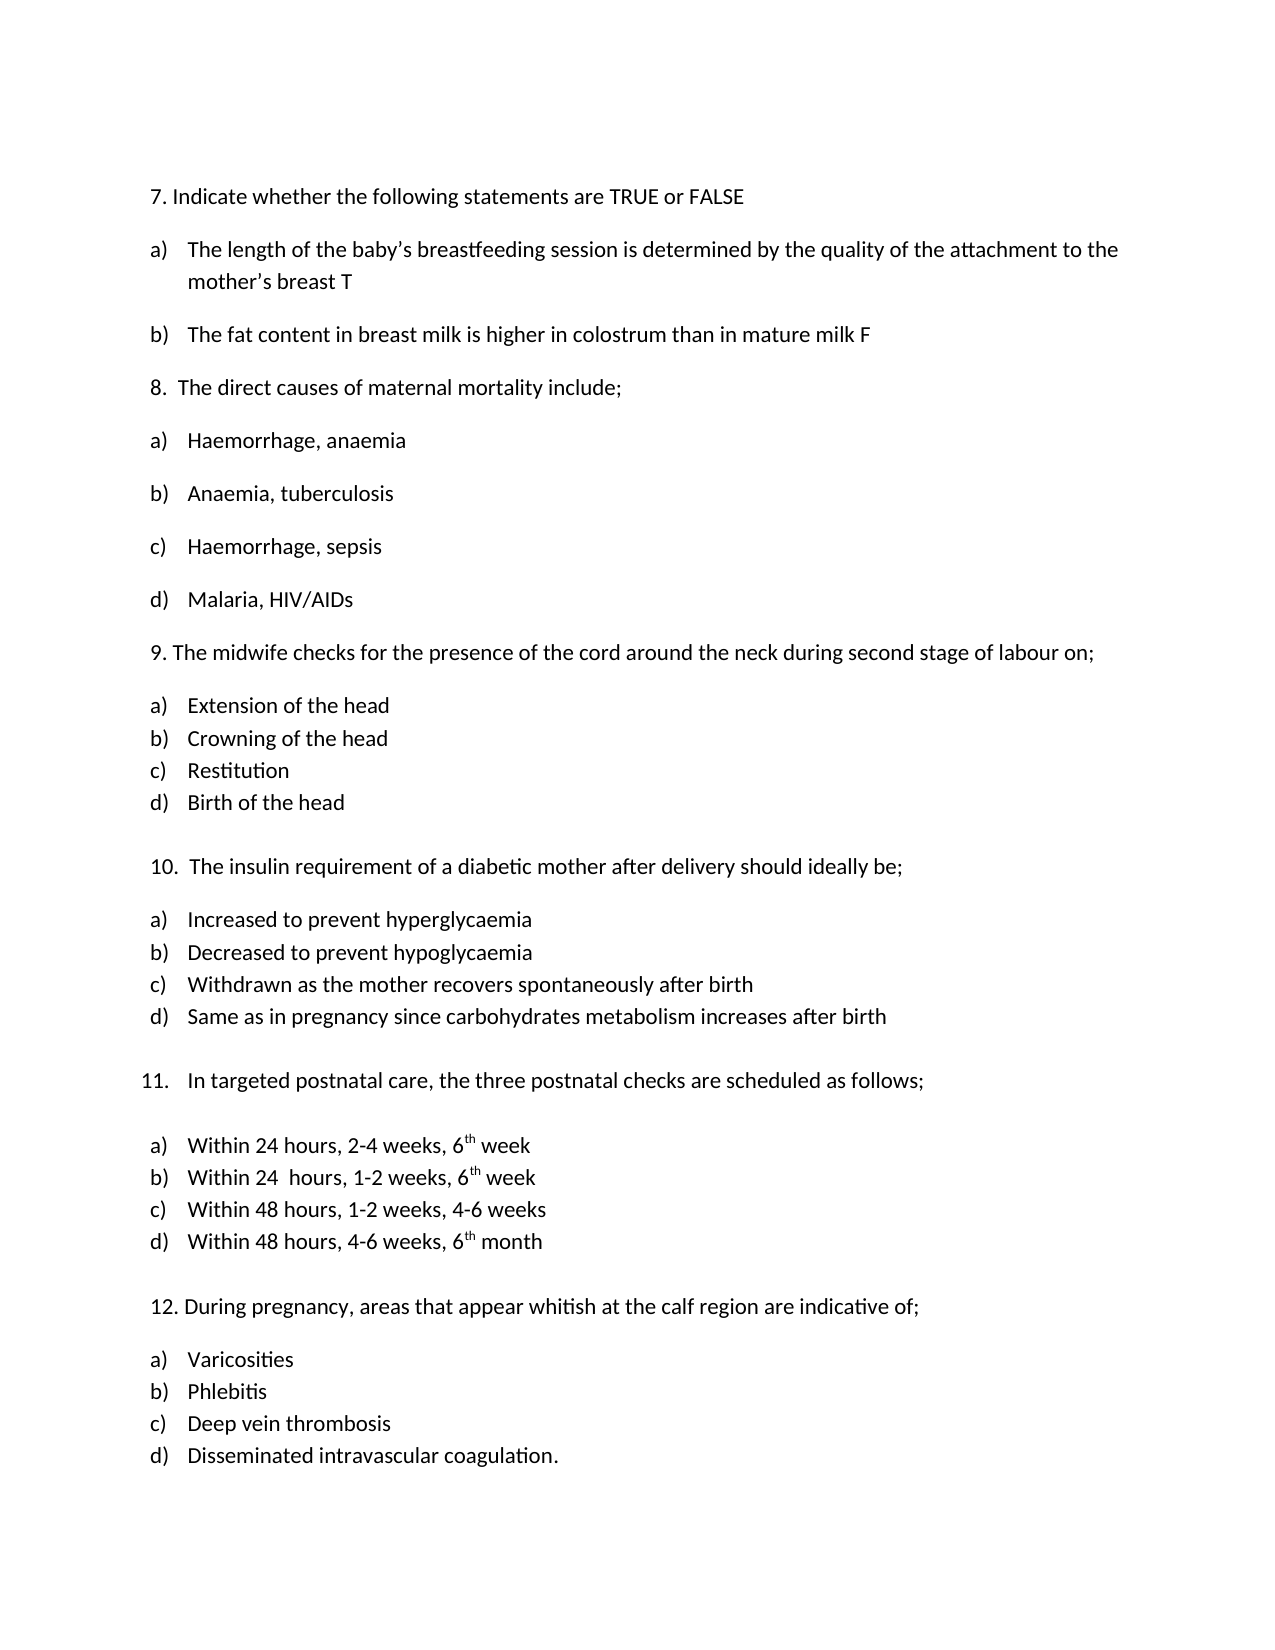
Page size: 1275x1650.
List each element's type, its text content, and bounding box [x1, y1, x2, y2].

list Malaria, HIV/AIDs [150, 586, 1125, 613]
list Birth of the head [150, 788, 1125, 816]
list In targeted postnatal care, the three postnatal checks are scheduled as follows; [141, 1066, 1125, 1094]
list Deep vein thrombosis [150, 1409, 1125, 1437]
list Disseminated intravascular coagulation. [150, 1441, 1125, 1469]
list Crowning of the head [150, 724, 1125, 752]
list Haemorrhage, sepsis [150, 532, 1125, 561]
list Within 24 hours, 2-4 weeks, 6th week [150, 1131, 1125, 1159]
list The length of the baby’s breastfeeding session is determined by the quality of the attachment to the mother’s breast T [150, 235, 1125, 295]
list Extension of the head [150, 692, 1125, 719]
list Anaemia, tuberculosis [150, 479, 1125, 507]
list The fat content in breast milk is higher in colostrum than in mature milk F [150, 320, 1125, 348]
list Within 48 hours, 1-2 weeks, 4-6 weeks [150, 1195, 1125, 1223]
text 12. During pregnancy, areas that appear whitish at the calf region are indicative of; [150, 1292, 1125, 1320]
list Within 48 hours, 4-6 weeks, 6th month [150, 1227, 1125, 1255]
list Withdrawn as the mother recovers spontaneously after birth [150, 970, 1125, 998]
list Decreased to prevent hypoglycaemia [150, 938, 1125, 966]
text 10. The insulin requirement of a diabetic mother after delivery should ideally be; [150, 852, 1125, 881]
list Varicosities [150, 1345, 1125, 1373]
list Phlebitis [150, 1377, 1125, 1405]
list Increased to prevent hyperglycaemia [150, 906, 1125, 933]
list Same as in pregnancy since carbohydrates metabolism increases after birth [150, 1002, 1125, 1030]
list Restitution [150, 756, 1125, 784]
text 7. Indicate whether the following statements are TRUE or FALSE [150, 182, 1125, 210]
text 8. The direct causes of maternal mortality include; [150, 373, 1125, 401]
list Haemorrhage, anaemia [150, 426, 1125, 454]
text 9. The midwife checks for the presence of the cord around the neck during second stage of labour on; [150, 638, 1125, 667]
list Within 24 hours, 1-2 weeks, 6th week [150, 1163, 1125, 1191]
